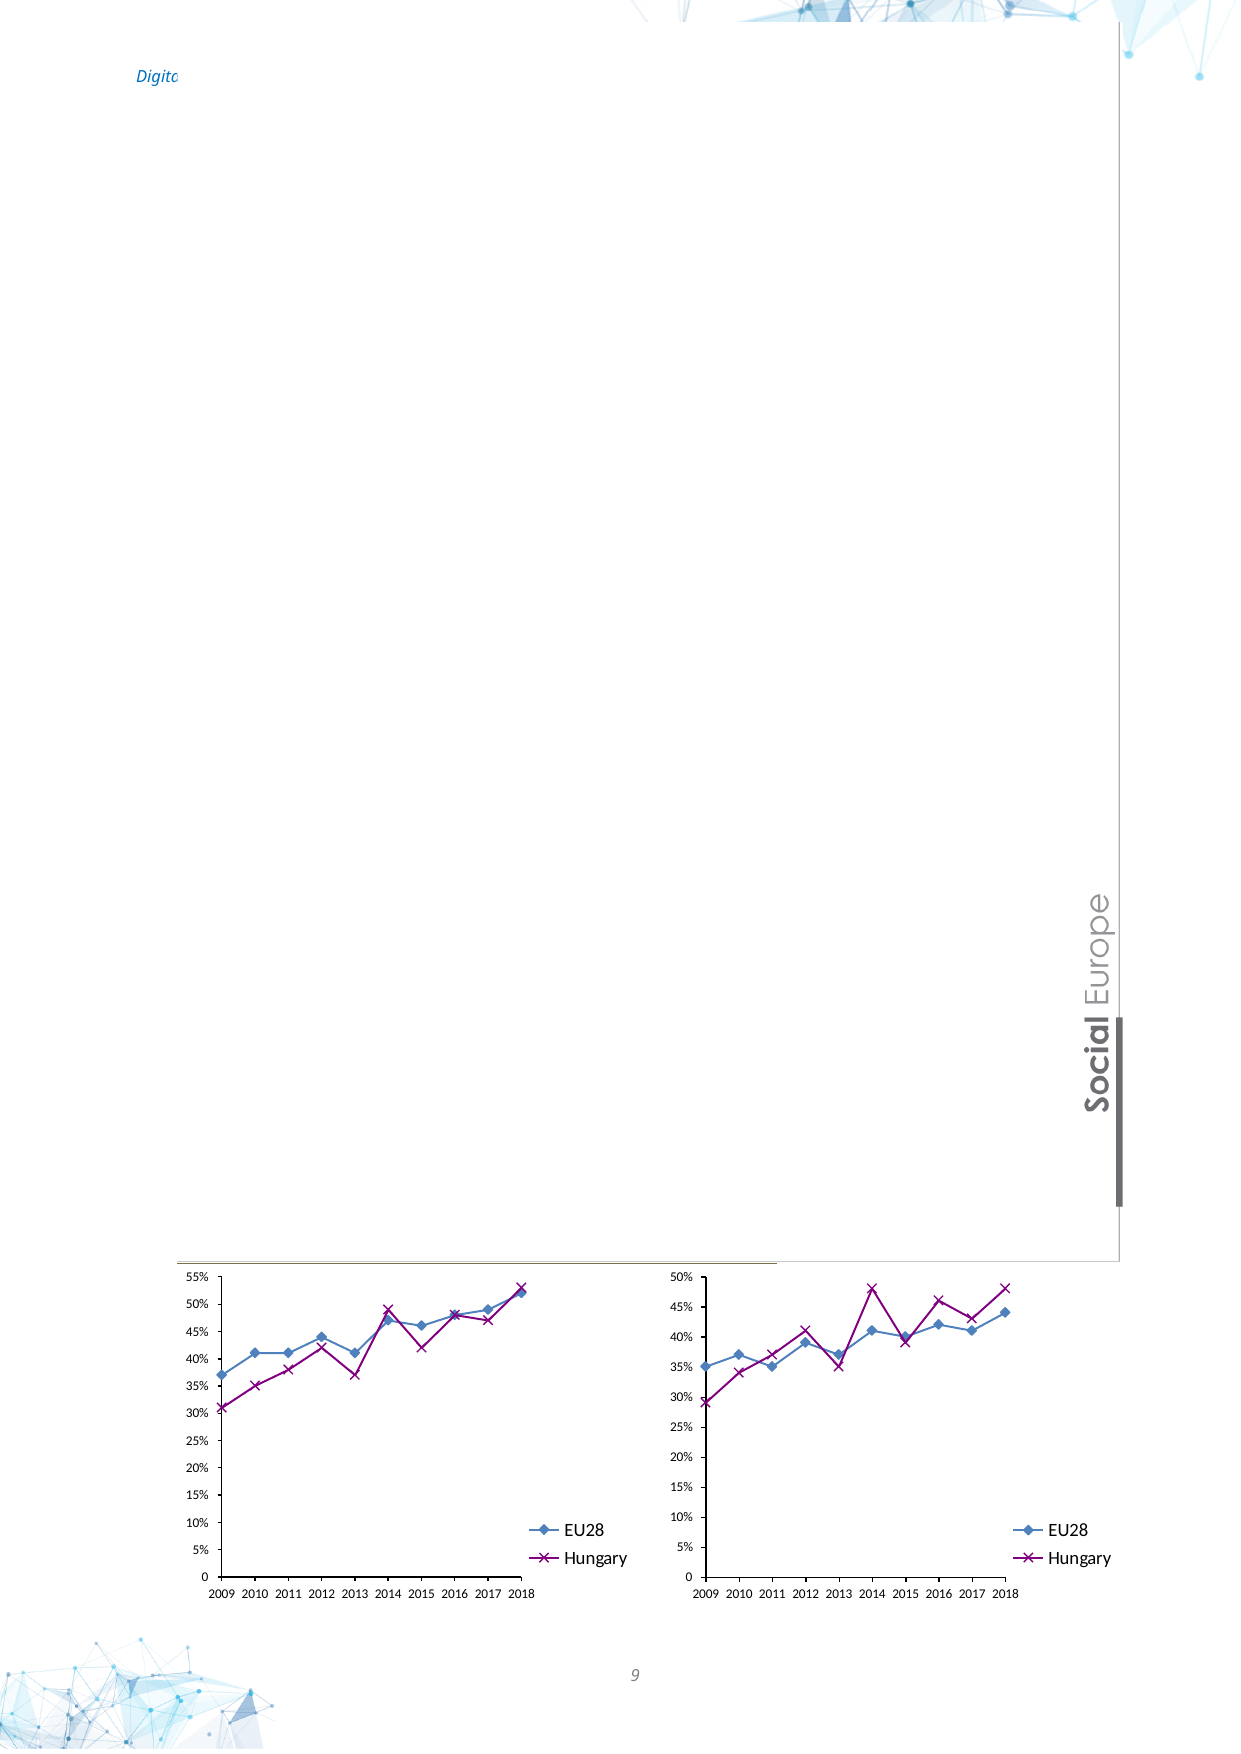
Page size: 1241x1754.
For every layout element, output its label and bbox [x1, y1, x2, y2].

picture [177, 22, 1123, 1262]
table_cell [650, 1264, 1134, 1606]
table_cell [166, 1264, 650, 1606]
